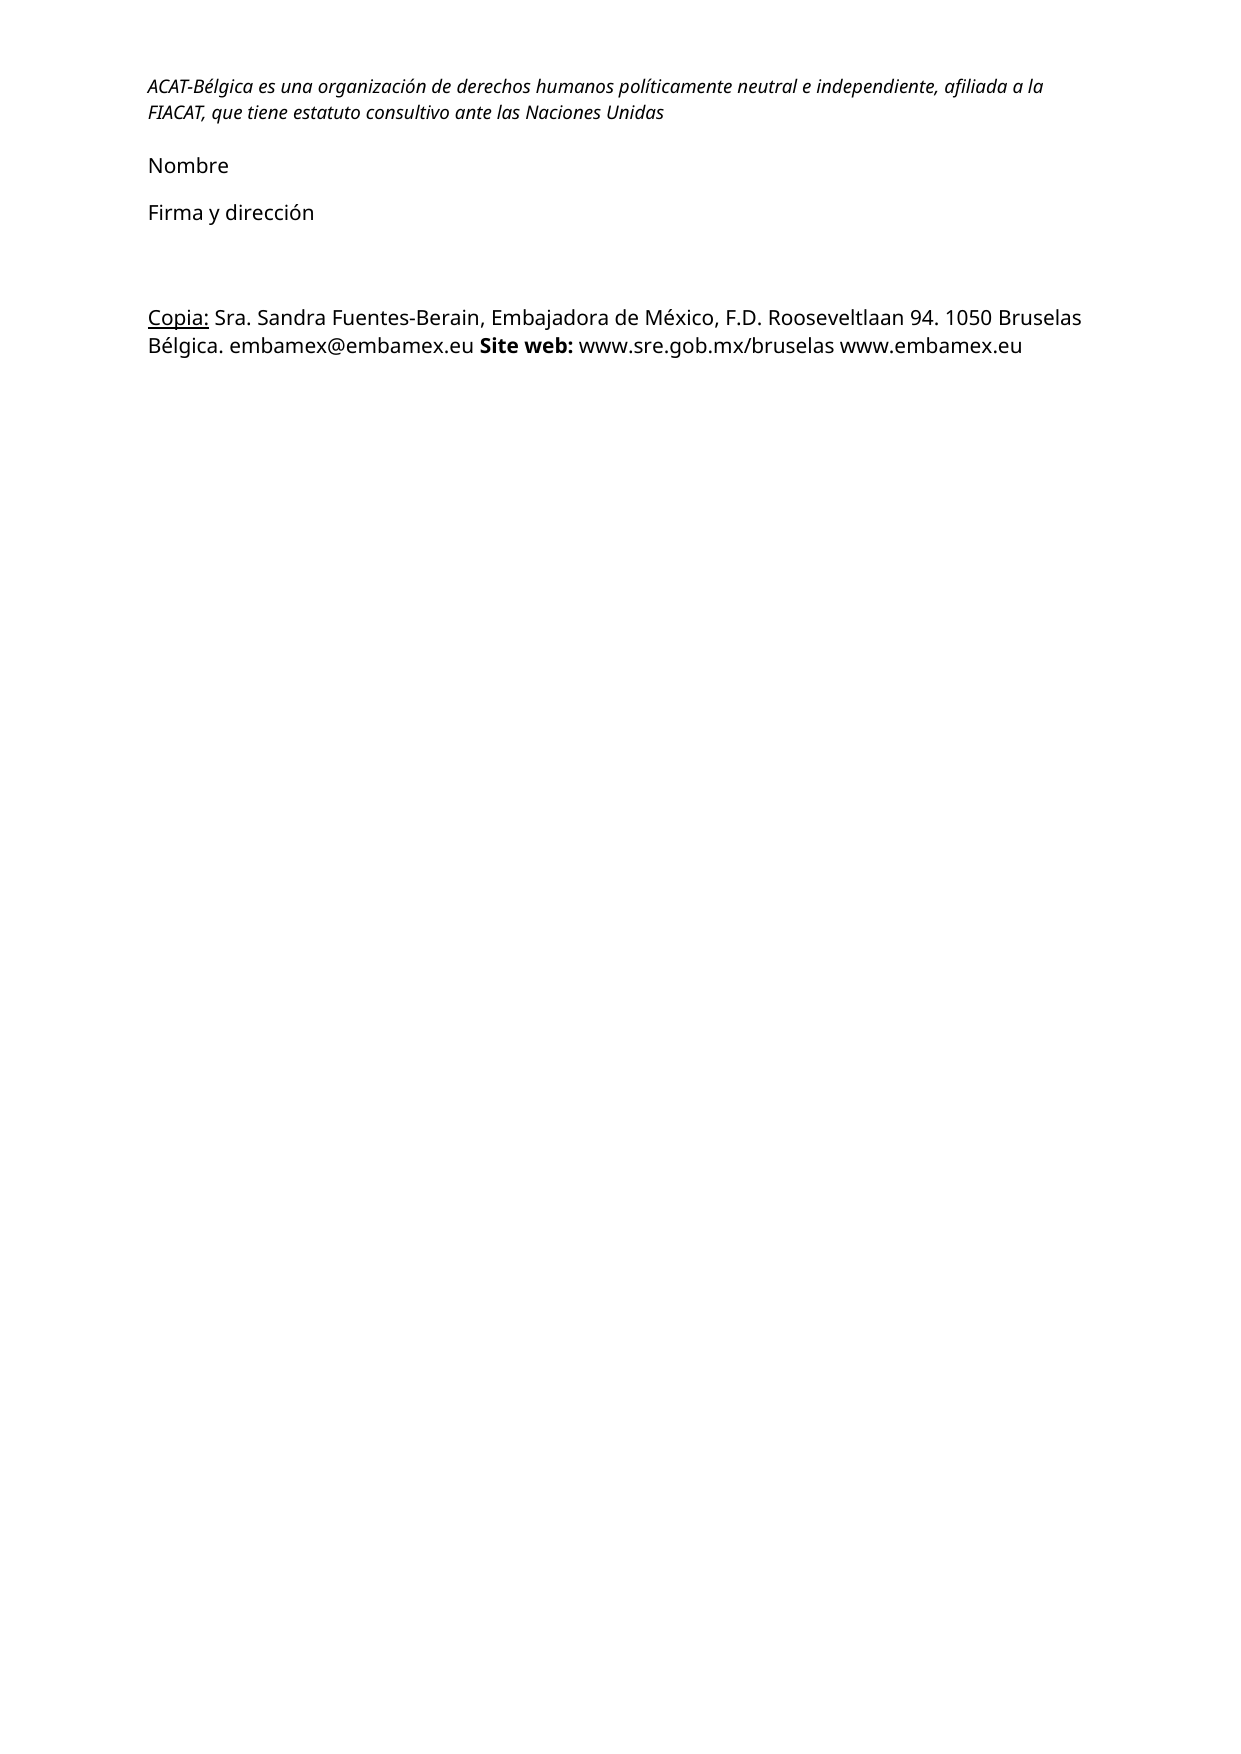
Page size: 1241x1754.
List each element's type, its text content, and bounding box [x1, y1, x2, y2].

text Nombre [148, 151, 1093, 179]
text Firma y dirección [148, 198, 1093, 226]
text Copia: Sra. Sandra Fuentes-Berain, Embajadora de México, F.D. Rooseveltlaan 94. 1050 Bruselas Bélgica. embamex@embamex.eu Site web: www.sre.gob.mx/bruselas www.embamex.eu [148, 303, 1093, 360]
